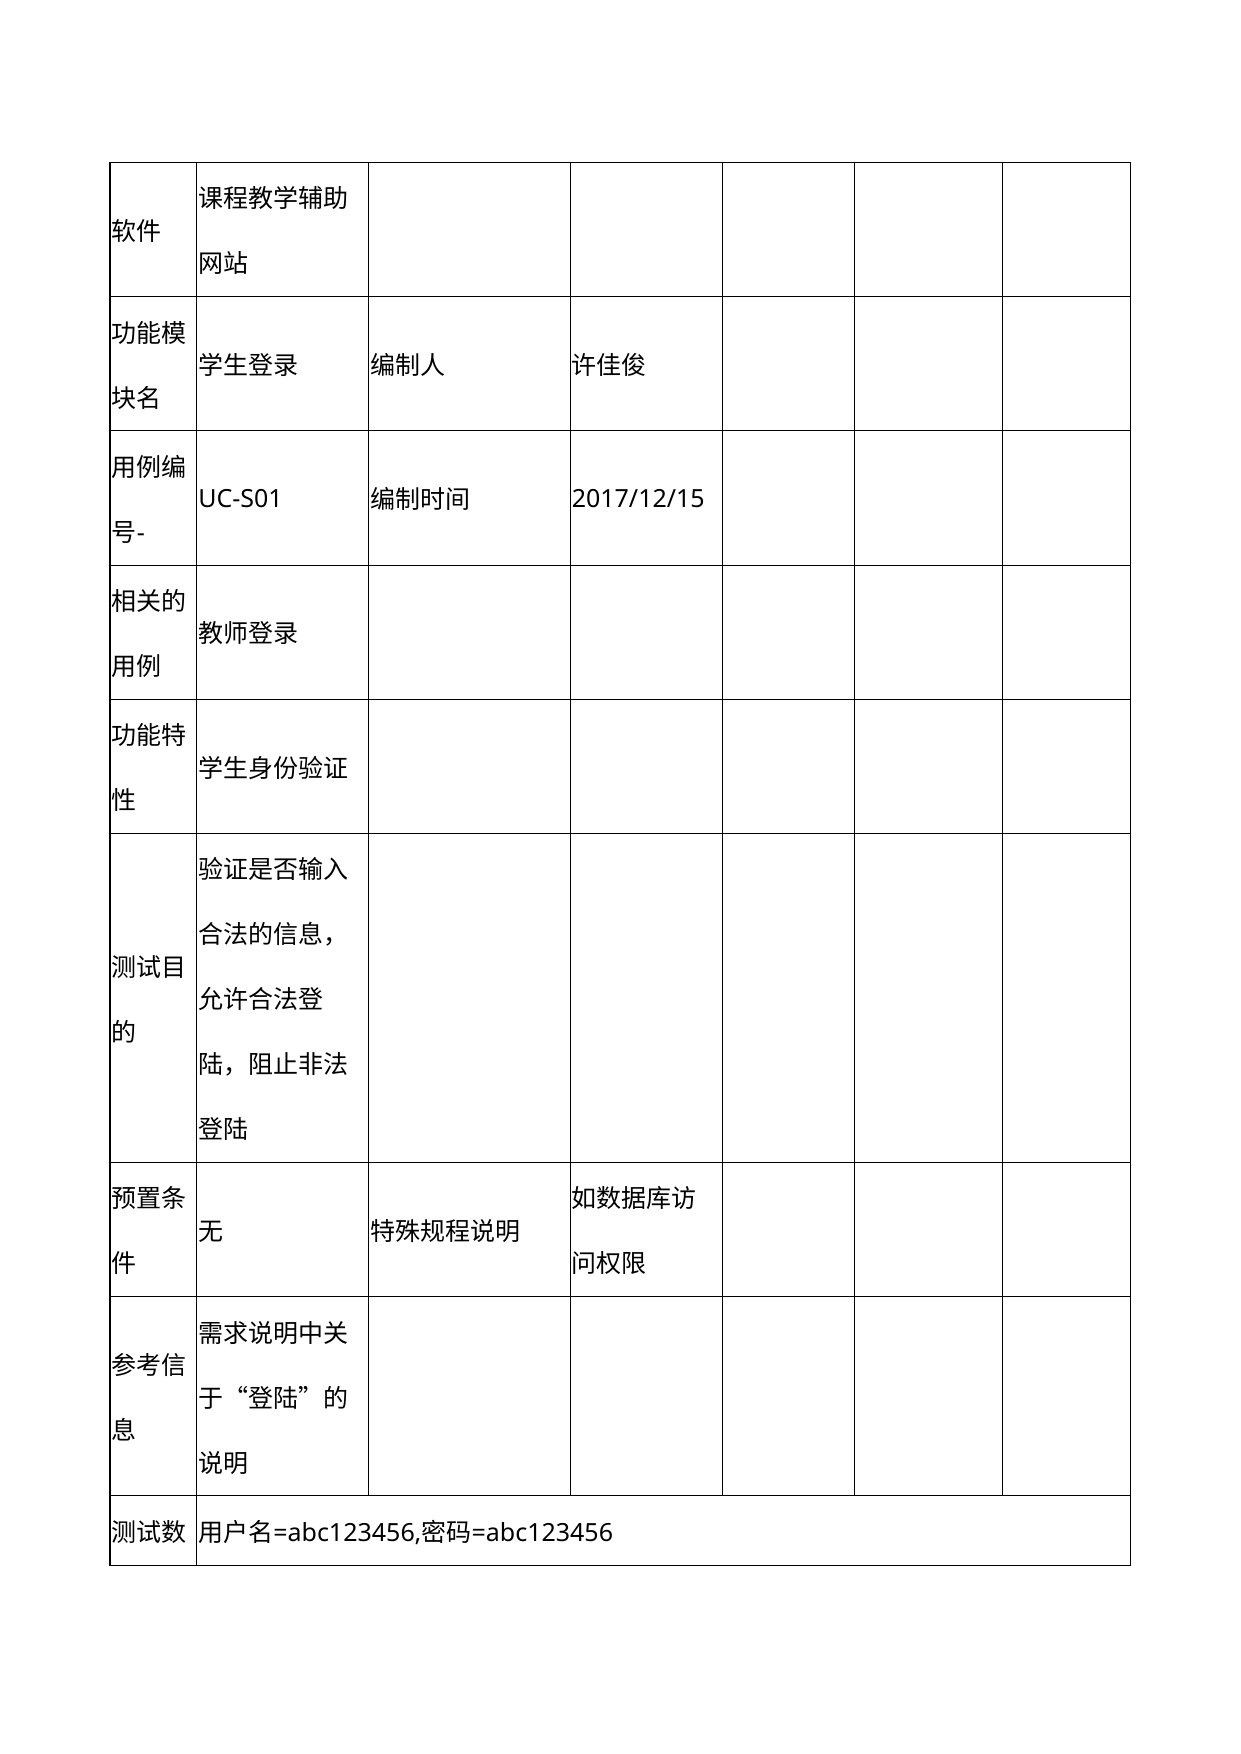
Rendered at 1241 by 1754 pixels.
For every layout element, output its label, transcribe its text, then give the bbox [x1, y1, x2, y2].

table_cell [571, 700, 722, 833]
table_cell [855, 431, 1002, 564]
table_cell [855, 1297, 1002, 1495]
table_cell 学生身份验证 [197, 700, 368, 833]
table_cell [571, 566, 722, 699]
table_cell [855, 1163, 1002, 1296]
table_cell [723, 297, 854, 430]
table_cell [723, 700, 854, 833]
table_cell [1003, 1297, 1130, 1495]
table_header 软件工程系列课程教学辅助网站 [197, 163, 368, 296]
table_cell [723, 834, 854, 1162]
table_cell [1003, 700, 1130, 833]
table_cell [855, 297, 1002, 430]
table_header [723, 163, 854, 296]
table_cell [855, 566, 1002, 699]
table_cell 如数据库访问权限 [571, 1163, 722, 1296]
table_cell 测试目的 [111, 834, 196, 1162]
table_cell 参考信息 [111, 1297, 196, 1495]
table_cell [1003, 297, 1130, 430]
table_cell 功能特性 [111, 700, 196, 833]
table_cell [1003, 1163, 1130, 1296]
table_cell 验证是否输入合法的信息，允许合法登陆，阻止非法登陆 [197, 834, 368, 1162]
table_cell [723, 1297, 854, 1495]
table_cell [1003, 566, 1130, 699]
table_cell [723, 431, 854, 564]
table_cell 2017/12/15 [571, 431, 722, 564]
table_cell [723, 566, 854, 699]
table_cell [571, 834, 722, 1162]
table_cell 学生登录 [197, 297, 368, 430]
table_cell [369, 834, 570, 1162]
table_header [1003, 163, 1130, 296]
table_header 项目/软件 [111, 163, 196, 296]
table_cell UC-S01 [197, 431, 368, 564]
table_cell 无 [197, 1163, 368, 1296]
table_cell 功能模块名 [111, 297, 196, 430]
table_cell 预置条件 [111, 1163, 196, 1296]
table_cell 教师登录 [197, 566, 368, 699]
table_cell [197, 1496, 1130, 1564]
table_cell [855, 700, 1002, 833]
table_cell [1003, 431, 1130, 564]
table_cell [571, 1297, 722, 1495]
table_cell 编制时间 [369, 431, 570, 564]
table_cell [723, 1163, 854, 1296]
table_cell 用例编号- [111, 431, 196, 564]
table_header 1.0 [571, 163, 722, 296]
table_header 程序版本 [369, 163, 570, 296]
table_cell 特殊规程说明 [369, 1163, 570, 1296]
table_cell [369, 566, 570, 699]
table_header [855, 163, 1002, 296]
table_cell [369, 700, 570, 833]
table_cell 编制人 [369, 297, 570, 430]
table_cell 测试数据 [111, 1496, 196, 1564]
table_cell 需求说明中关于“登陆”的说明 [197, 1297, 368, 1495]
table_cell [855, 834, 1002, 1162]
table_cell 相关的用例 [111, 566, 196, 699]
table_cell [369, 1297, 570, 1495]
table_cell [1003, 834, 1130, 1162]
table_cell 许佳俊 [571, 297, 722, 430]
